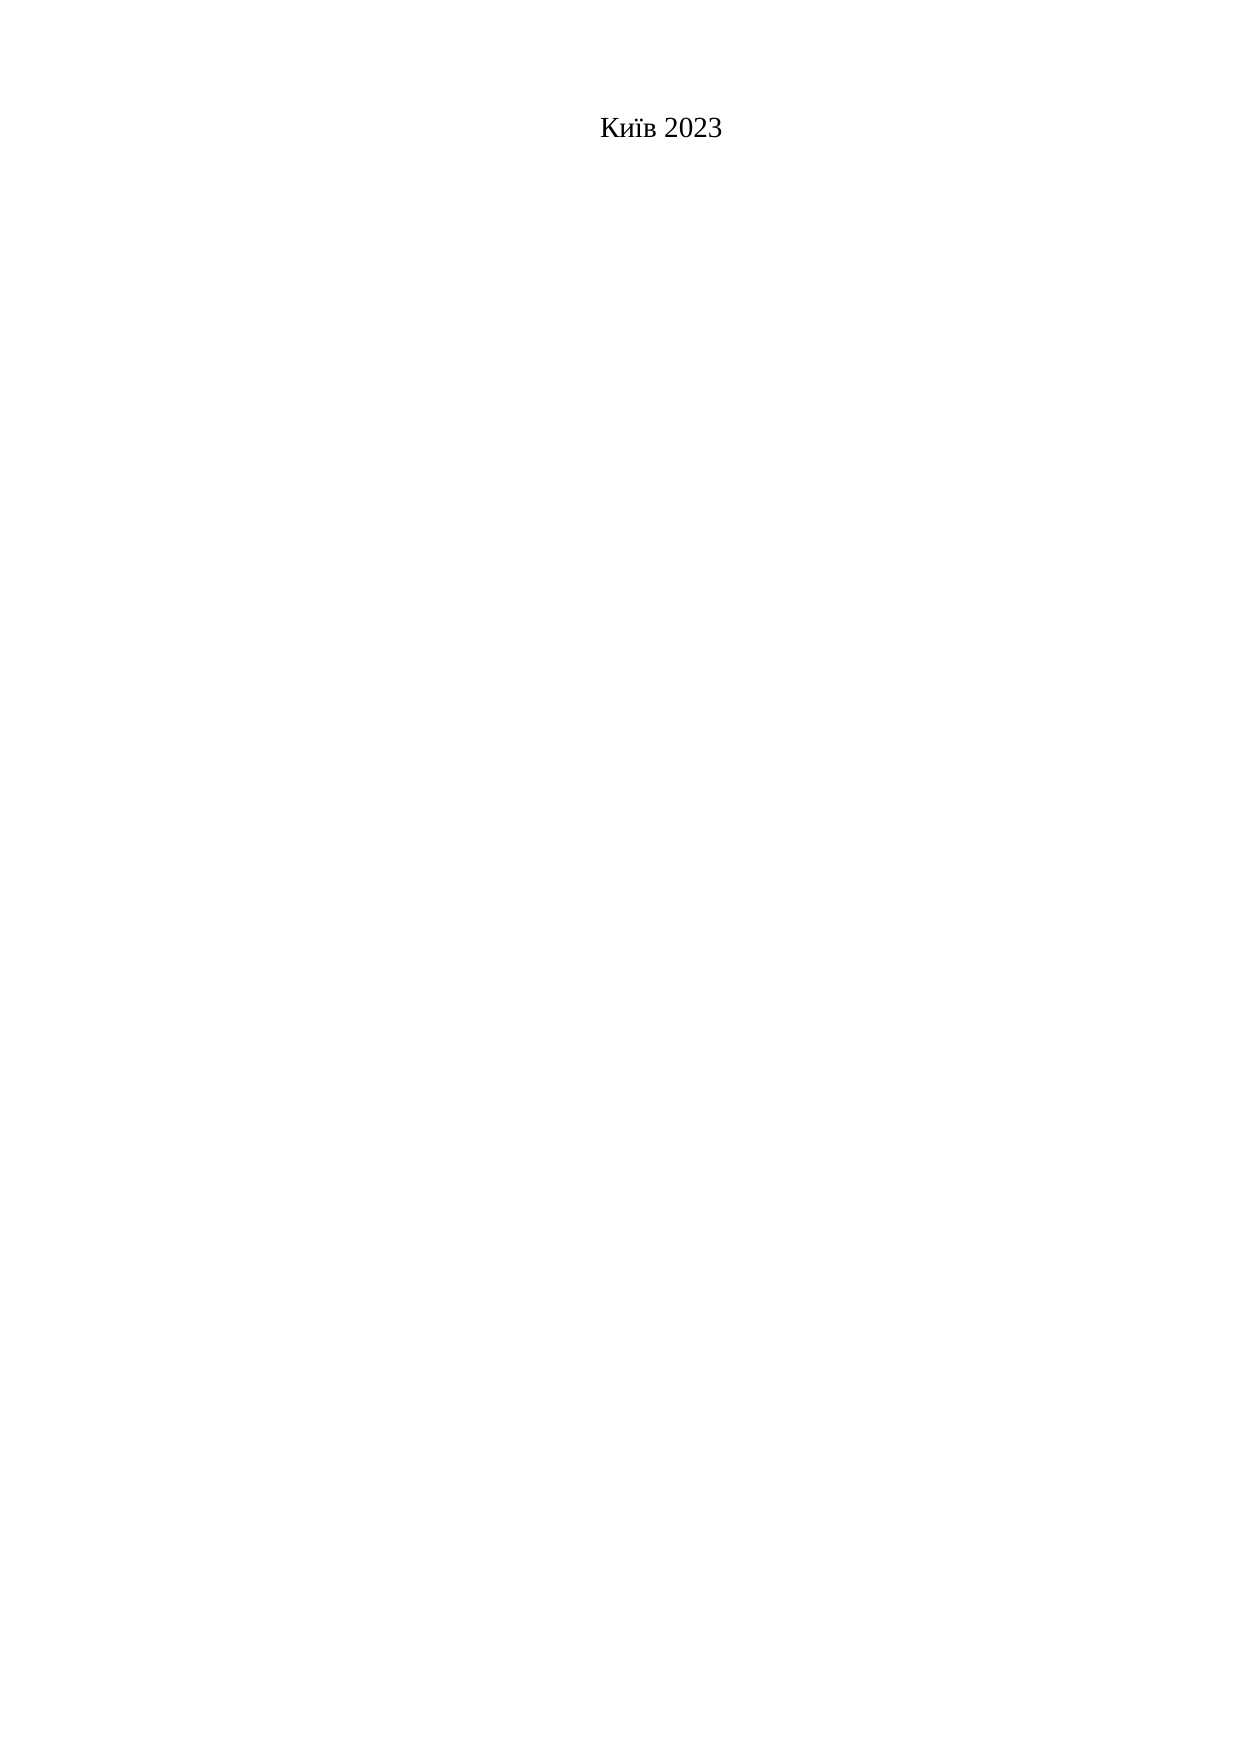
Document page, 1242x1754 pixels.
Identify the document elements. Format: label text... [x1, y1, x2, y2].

text Київ 2023 [600, 110, 1148, 144]
